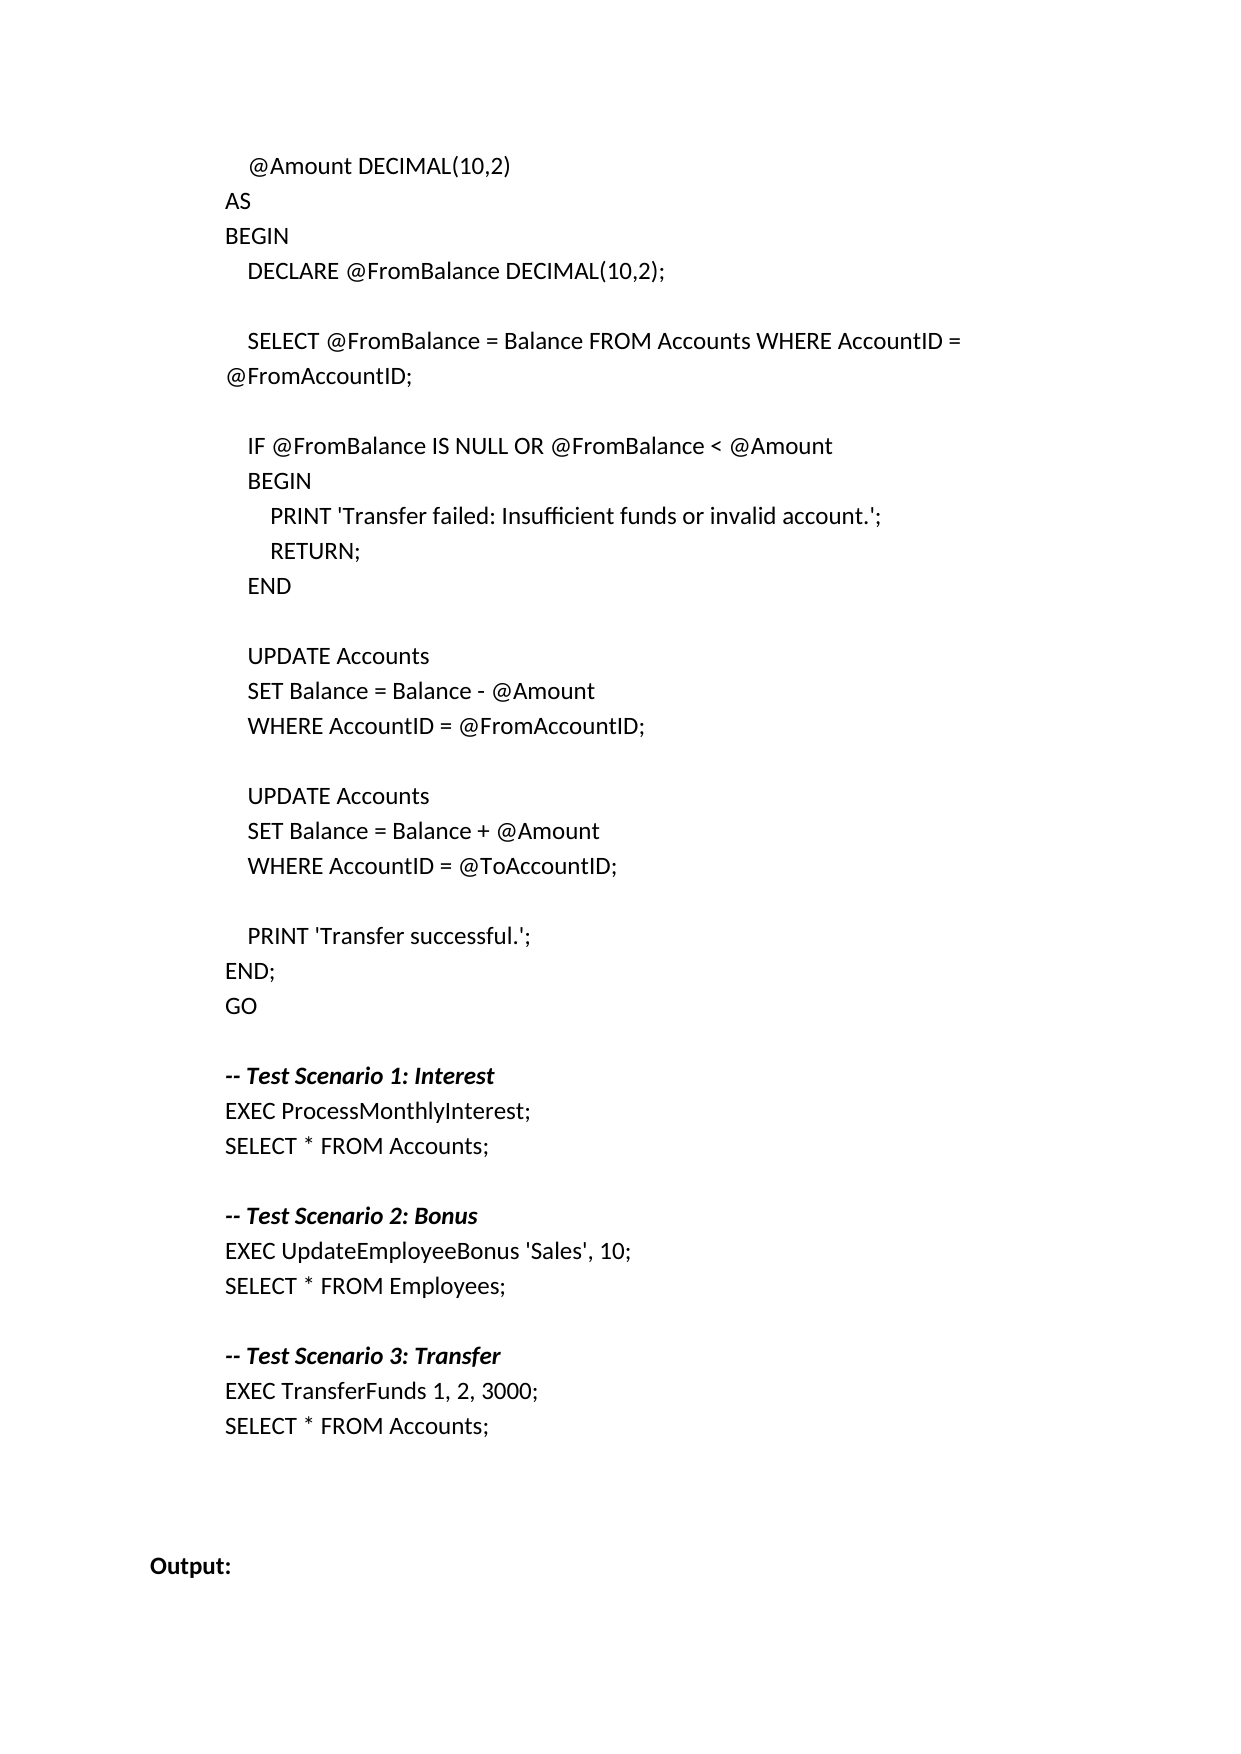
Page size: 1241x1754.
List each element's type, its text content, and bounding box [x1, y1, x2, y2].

text SET Balance = Balance - @Amount [225, 675, 1090, 706]
text @Amount DECIMAL(10,2) [225, 150, 1090, 181]
text PRINT 'Transfer failed: Insufficient funds or invalid account.'; [225, 500, 1090, 531]
text -- Test Scenario 1: Interest [225, 1060, 1090, 1091]
text GO [225, 990, 1090, 1021]
text END; [225, 955, 1090, 986]
text Output: [150, 1550, 1090, 1581]
text BEGIN [225, 220, 1090, 251]
text DECLARE @FromBalance DECIMAL(10,2); [225, 255, 1090, 286]
text AS [225, 185, 1090, 216]
text SET Balance = Balance + @Amount [225, 815, 1090, 846]
text IF @FromBalance IS NULL OR @FromBalance < @Amount [225, 430, 1090, 461]
text BEGIN [225, 465, 1090, 496]
text EXEC ProcessMonthlyInterest; [225, 1095, 1090, 1126]
text RETURN; [225, 535, 1090, 566]
text END [225, 570, 1090, 601]
text SELECT @FromBalance = Balance FROM Accounts WHERE AccountID = @FromAccountID; [225, 325, 1090, 391]
text SELECT * FROM Employees; [225, 1270, 1090, 1301]
text SELECT * FROM Accounts; [225, 1130, 1090, 1161]
text SELECT * FROM Accounts; [225, 1410, 1090, 1441]
text -- Test Scenario 3: Transfer [225, 1340, 1090, 1371]
text -- Test Scenario 2: Bonus [225, 1200, 1090, 1231]
text WHERE AccountID = @FromAccountID; [225, 710, 1090, 741]
text EXEC UpdateEmployeeBonus 'Sales', 10; [225, 1235, 1090, 1266]
text PRINT 'Transfer successful.'; [225, 920, 1090, 951]
text UPDATE Accounts [225, 780, 1090, 811]
text EXEC TransferFunds 1, 2, 3000; [225, 1375, 1090, 1406]
text UPDATE Accounts [225, 640, 1090, 671]
text WHERE AccountID = @ToAccountID; [225, 850, 1090, 881]
